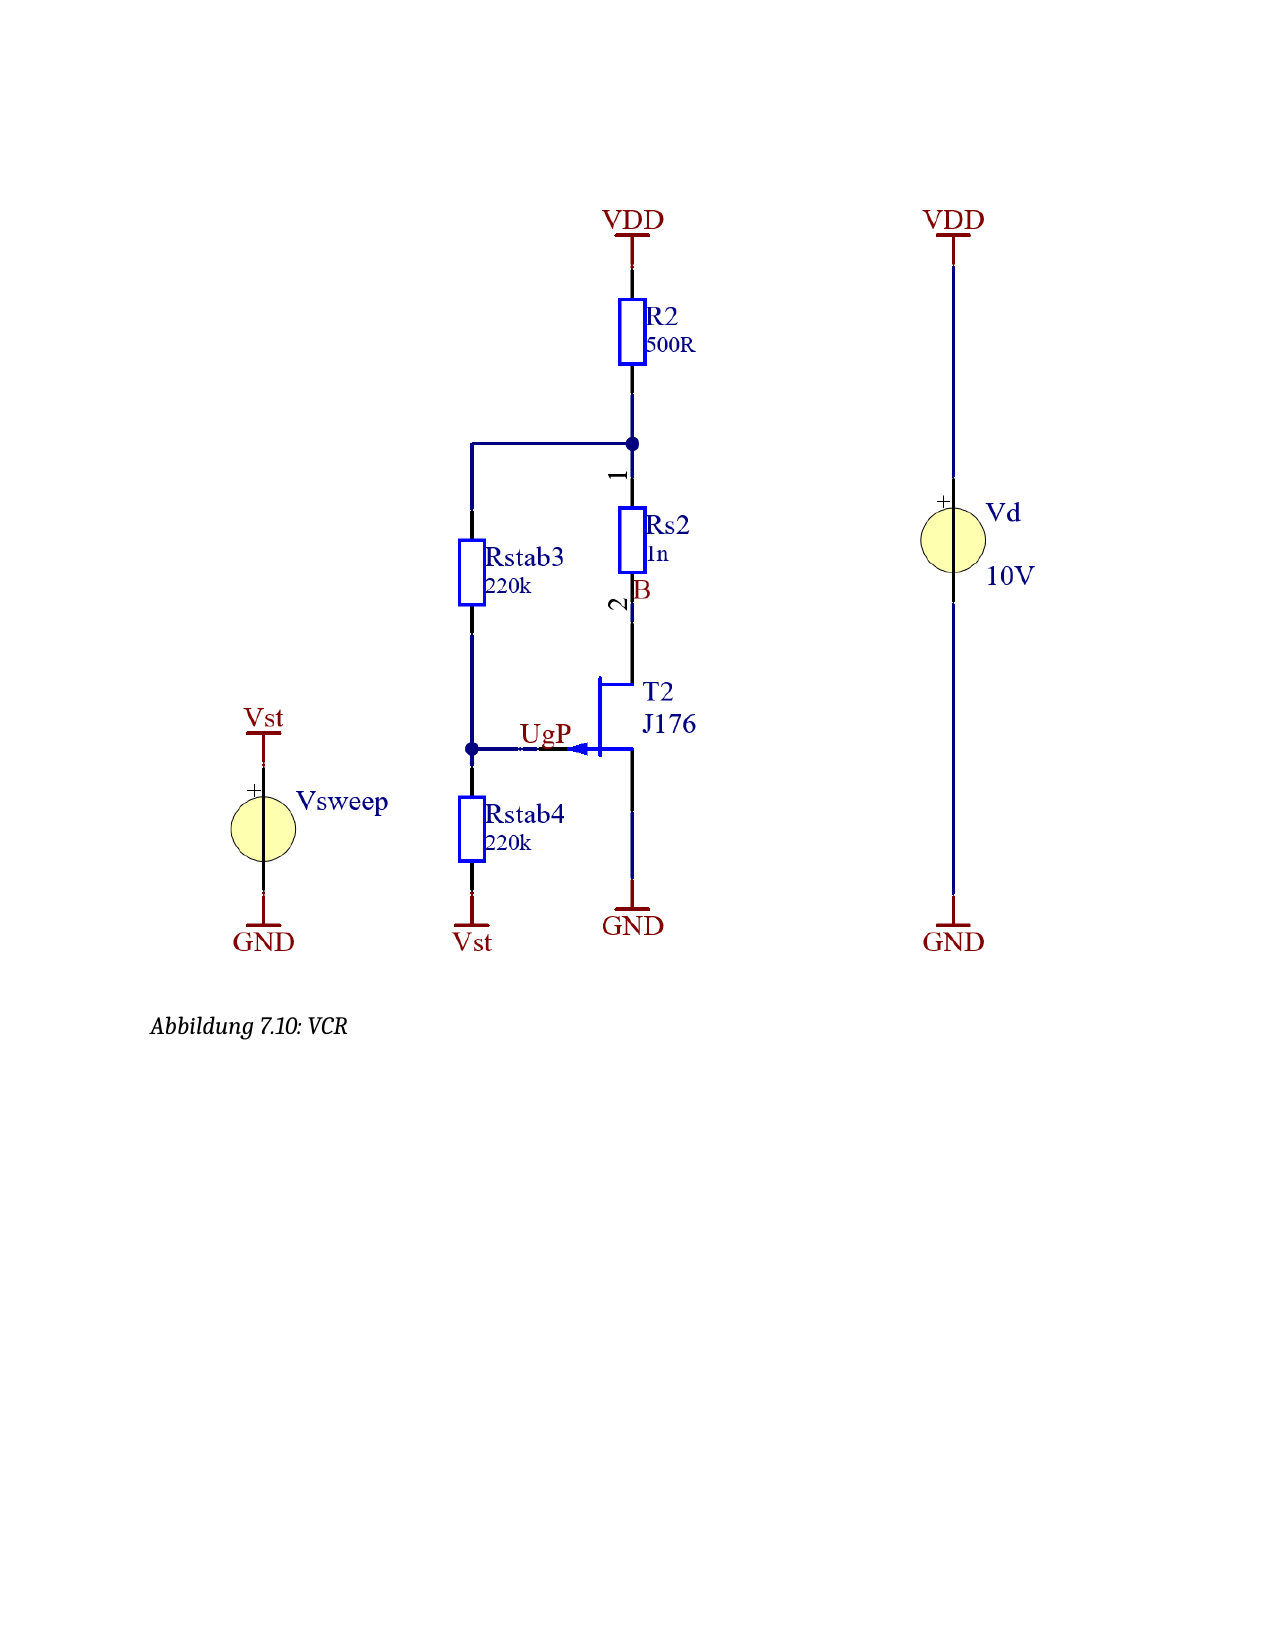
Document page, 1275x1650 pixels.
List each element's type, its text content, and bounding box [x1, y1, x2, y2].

table_header Abbildung 7.10: VCR [139, 150, 1114, 1053]
picture [188, 153, 1064, 992]
